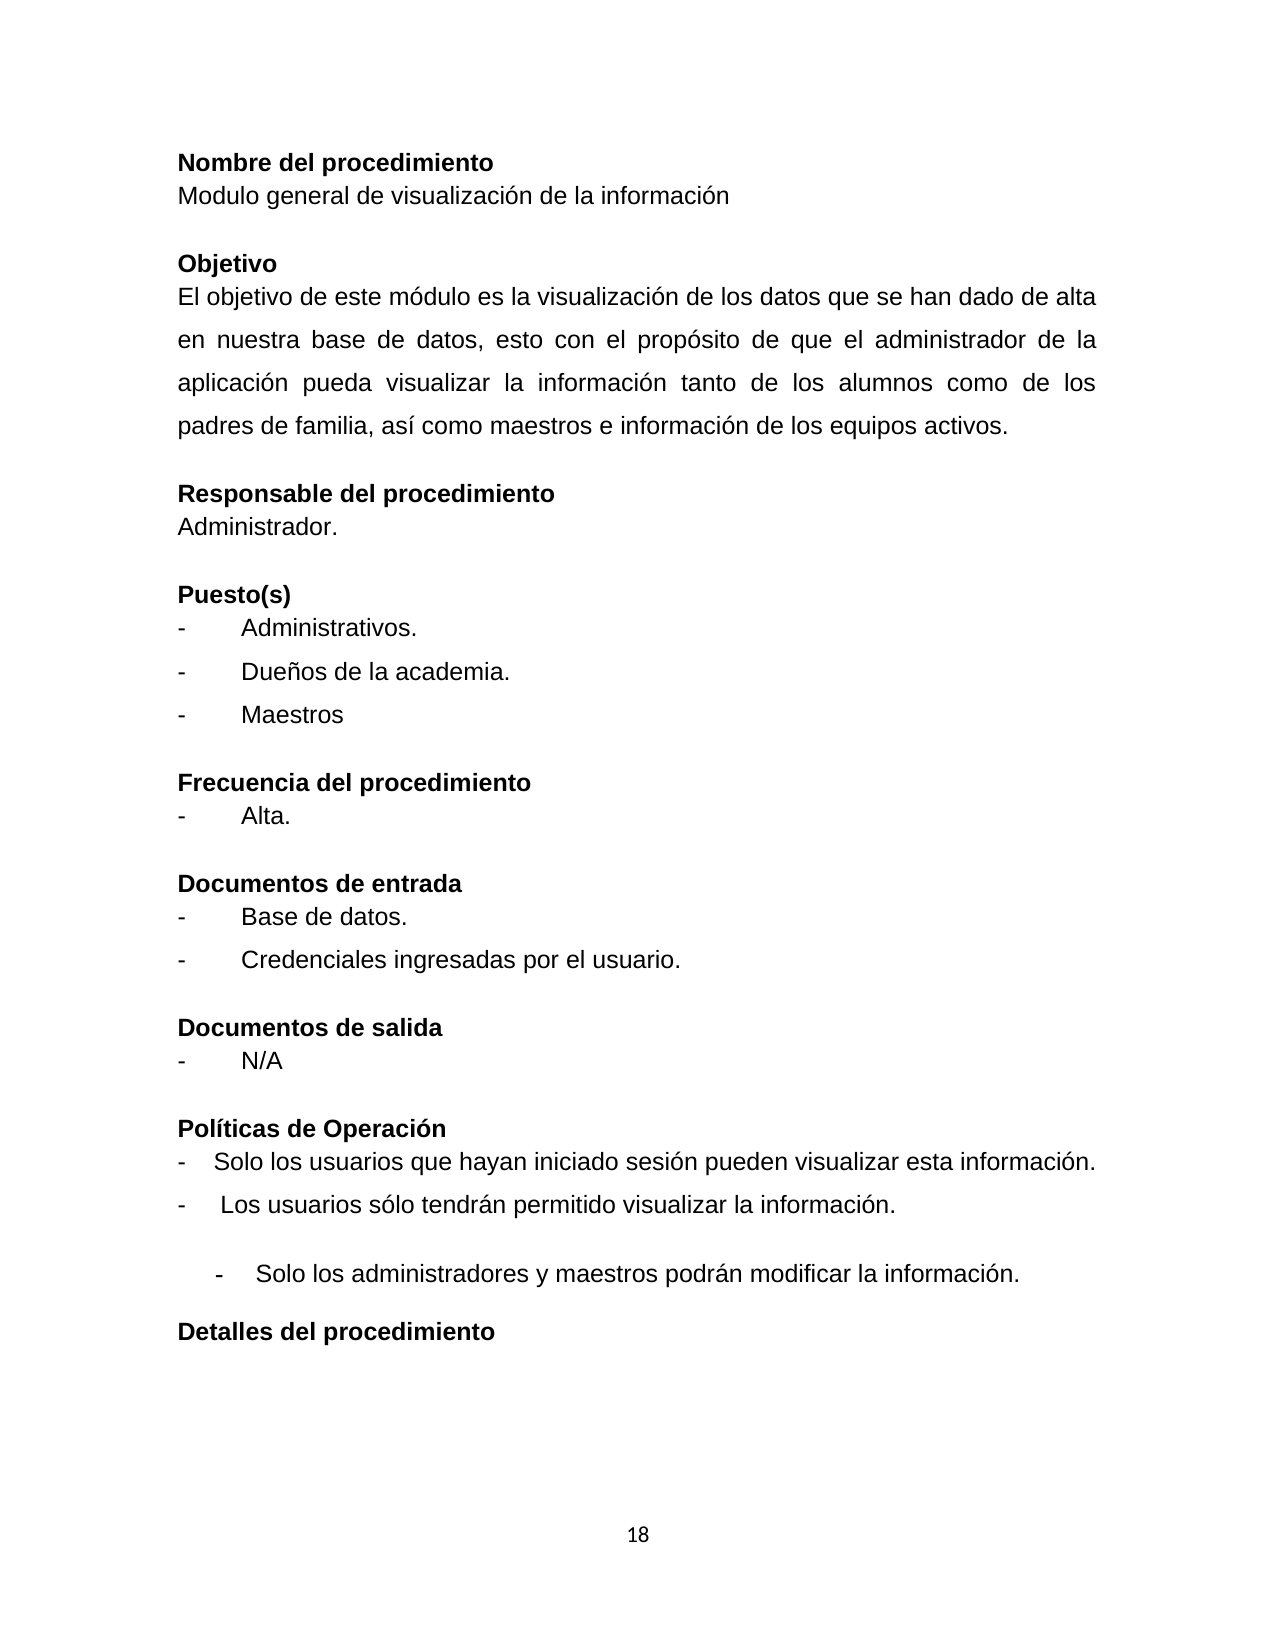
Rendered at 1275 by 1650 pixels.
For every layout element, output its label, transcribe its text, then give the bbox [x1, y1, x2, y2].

text Documentos de entrada [177, 869, 1098, 898]
text - Alta. [177, 801, 1098, 829]
text Responsable del procedimiento [177, 479, 1098, 508]
text Políticas de Operación [177, 1114, 1098, 1143]
text - Credenciales ingresadas por el usuario. [177, 945, 1098, 974]
text - Solo los administradores y maestros podrán modificar la información. [215, 1259, 1098, 1287]
text - Dueños de la academia. [177, 657, 1098, 685]
text Documentos de salida [177, 1013, 1098, 1042]
text - Solo los usuarios que hayan iniciado sesión pueden visualizar esta información. [177, 1147, 1098, 1176]
text - Administrativos. [177, 613, 1098, 642]
text Nombre del procedimiento [177, 148, 1098, 176]
text - N/A [177, 1046, 1098, 1075]
text - Maestros [177, 700, 1098, 728]
text - Los usuarios sólo tendrán permitido visualizar la información. [177, 1191, 1098, 1219]
text Objetivo [177, 249, 1098, 277]
text Administrador. [177, 512, 1098, 541]
text Modulo general de visualización de la información [177, 181, 1098, 209]
text Puesto(s) [177, 580, 1098, 609]
text Frecuencia del procedimiento [177, 768, 1098, 797]
text Detalles del procedimiento [177, 1317, 1098, 1346]
text El objetivo de este módulo es la visualización de los datos que se han dado de alta en nuestra base de datos, esto con el propósito de que el administrador de la aplicación pueda visualizar la información tanto de los alumnos como de los padres de familia, así como maestros e información de los equipos activos. [177, 282, 1098, 440]
text - Base de datos. [177, 902, 1098, 931]
